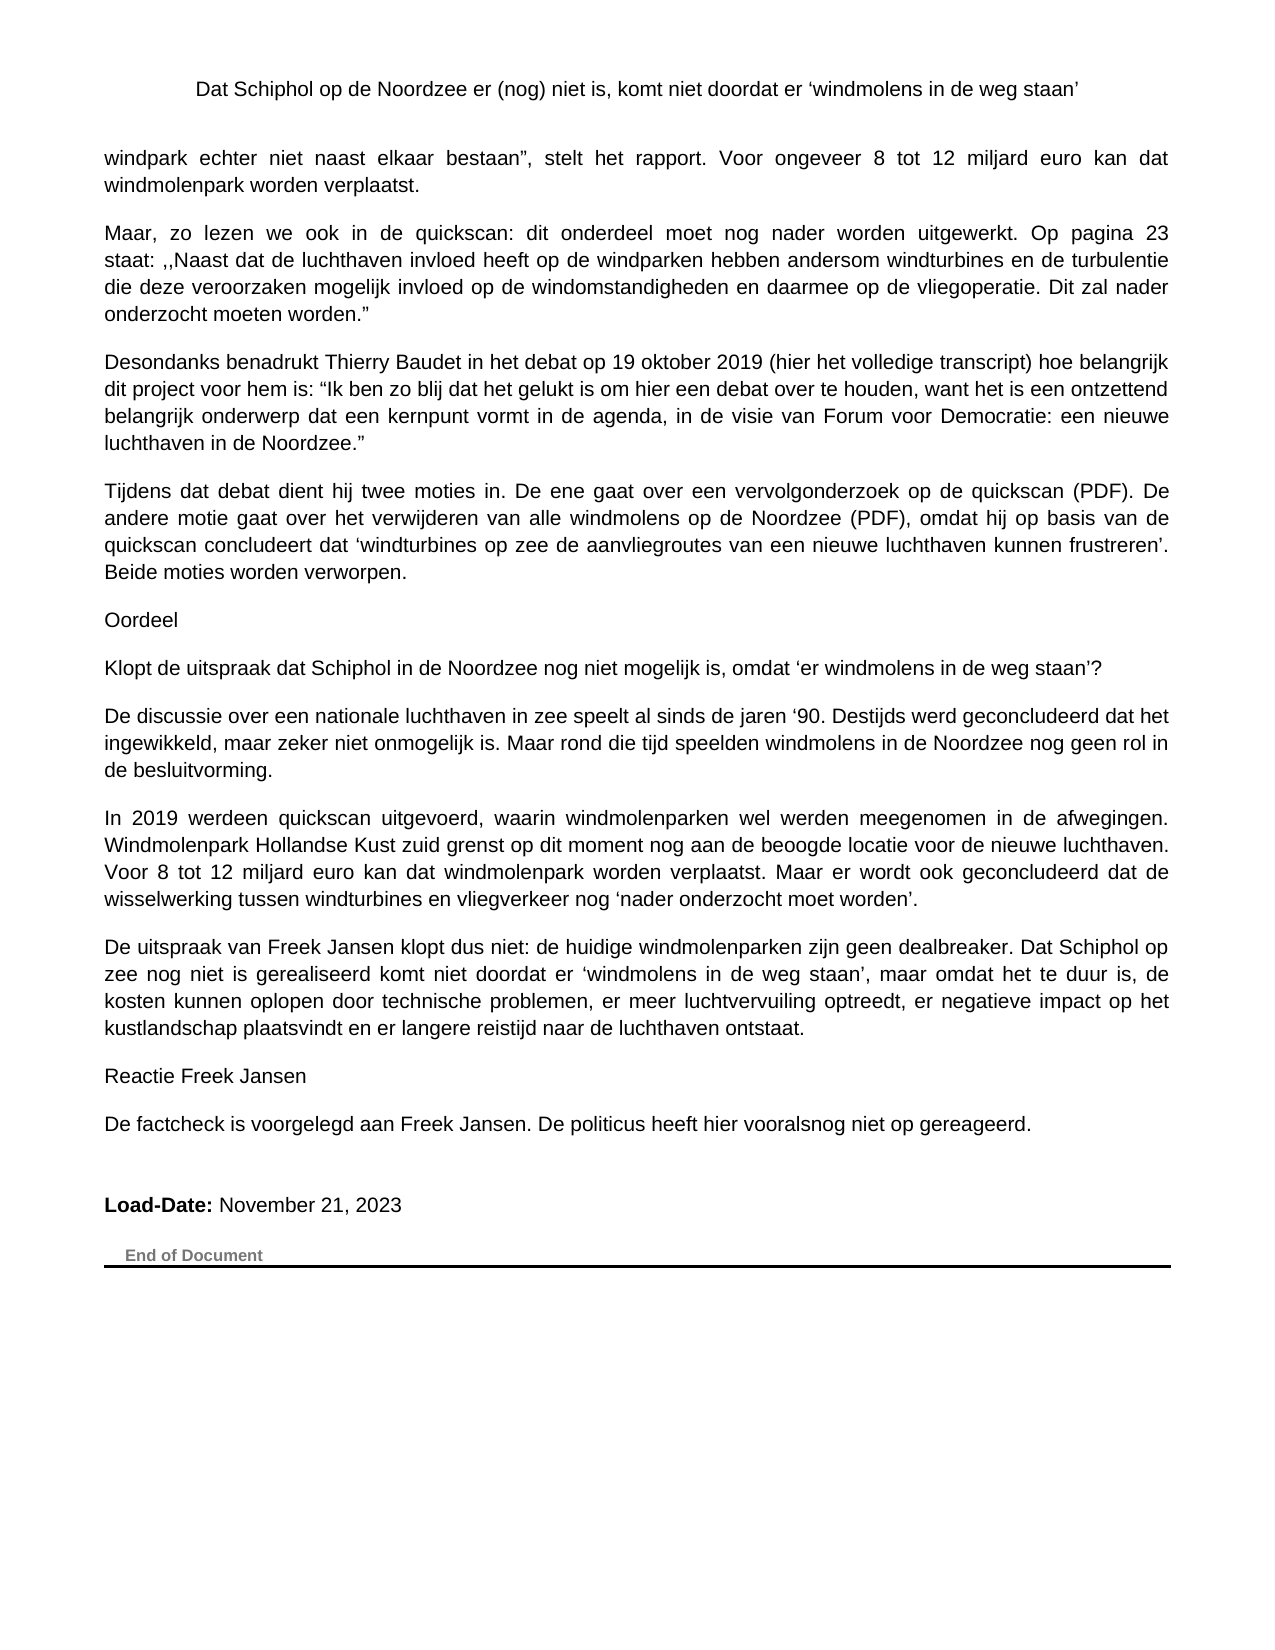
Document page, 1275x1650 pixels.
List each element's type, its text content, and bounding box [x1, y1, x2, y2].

text Maar, zo lezen we ook in de quickscan: dit onderdeel moet nog nader worden uitgewerkt. Op pagina 23 staat: ,,Naast dat de luchthaven invloed heeft op de windparken hebben andersom windturbines en de turbulentie die deze veroorzaken mogelijk invloed op de windomstandigheden en daarmee op de vliegoperatie. Dit zal nader onderzocht moeten worden.” [104, 217, 1171, 326]
text De uitspraak van Freek Jansen klopt dus niet: de huidige windmolenparken zijn geen dealbreaker. Dat Schiphol op zee nog niet is gerealiseerd komt niet doordat er ‘windmolens in de weg staan’, maar omdat het te duur is, de kosten kunnen oplopen door technische problemen, er meer luchtvervuiling optreedt, er negatieve impact op het kustlandschap plaatsvindt en er langere reistijd naar de luchthaven ontstaat. [104, 932, 1171, 1040]
text Reactie Freek Jansen [104, 1061, 1171, 1088]
text De discussie over een nationale luchthaven in zee speelt al sinds de jaren ‘90. Destijds werd geconcludeerd dat het ingewikkeld, maar zeker niet onmogelijk is. Maar rond die tijd speelden windmolens in de Noordzee nog geen rol in de besluitvorming. [104, 701, 1171, 782]
text In 2019 werdeen quickscan uitgevoerd, waarin windmolenparken wel werden meegenomen in de afwegingen. Windmolenpark Hollandse Kust zuid grenst op dit moment nog aan de beoogde locatie voor de nieuwe luchthaven. Voor 8 tot 12 miljard euro kan dat windmolenpark worden verplaatst. Maar er wordt ook geconcludeerd dat de wisselwerking tussen windturbines en vliegverkeer nog ‘nader onderzocht moet worden’. [104, 803, 1171, 911]
text Oordeel [104, 605, 1171, 632]
text De factcheck is voorgelegd aan Freek Jansen. De politicus heeft hier vooralsnog niet op gereageerd. [104, 1109, 1171, 1136]
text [104, 142, 1171, 196]
text Tijdens dat debat dient hij twee moties in. De ene gaat over een vervolgonderzoek op de quickscan (PDF). De andere motie gaat over het verwijderen van alle windmolens op de Noordzee (PDF), omdat hij op basis van de quickscan concludeert dat ‘windturbines op zee de aanvliegroutes van een nieuwe luchthaven kunnen frustreren’. Beide moties worden verworpen. [104, 476, 1171, 584]
text End of Document [125, 1246, 1171, 1265]
text Desondanks benadrukt Thierry Baudet in het debat op 19 oktober 2019 (hier het volledige transcript) hoe belangrijk dit project voor hem is: “Ik ben zo blij dat het gelukt is om hier een debat over te houden, want het is een ontzettend belangrijk onderwerp dat een kernpunt vormt in de agenda, in de visie van Forum voor Democratie: een nieuwe luchthaven in de Noordzee.” [104, 346, 1171, 455]
text Klopt de uitspraak dat Schiphol in de Noordzee nog niet mogelijk is, omdat ‘er windmolens in de weg staan’? [104, 653, 1171, 680]
text Load-Date: November 21, 2023 [104, 1161, 1171, 1217]
